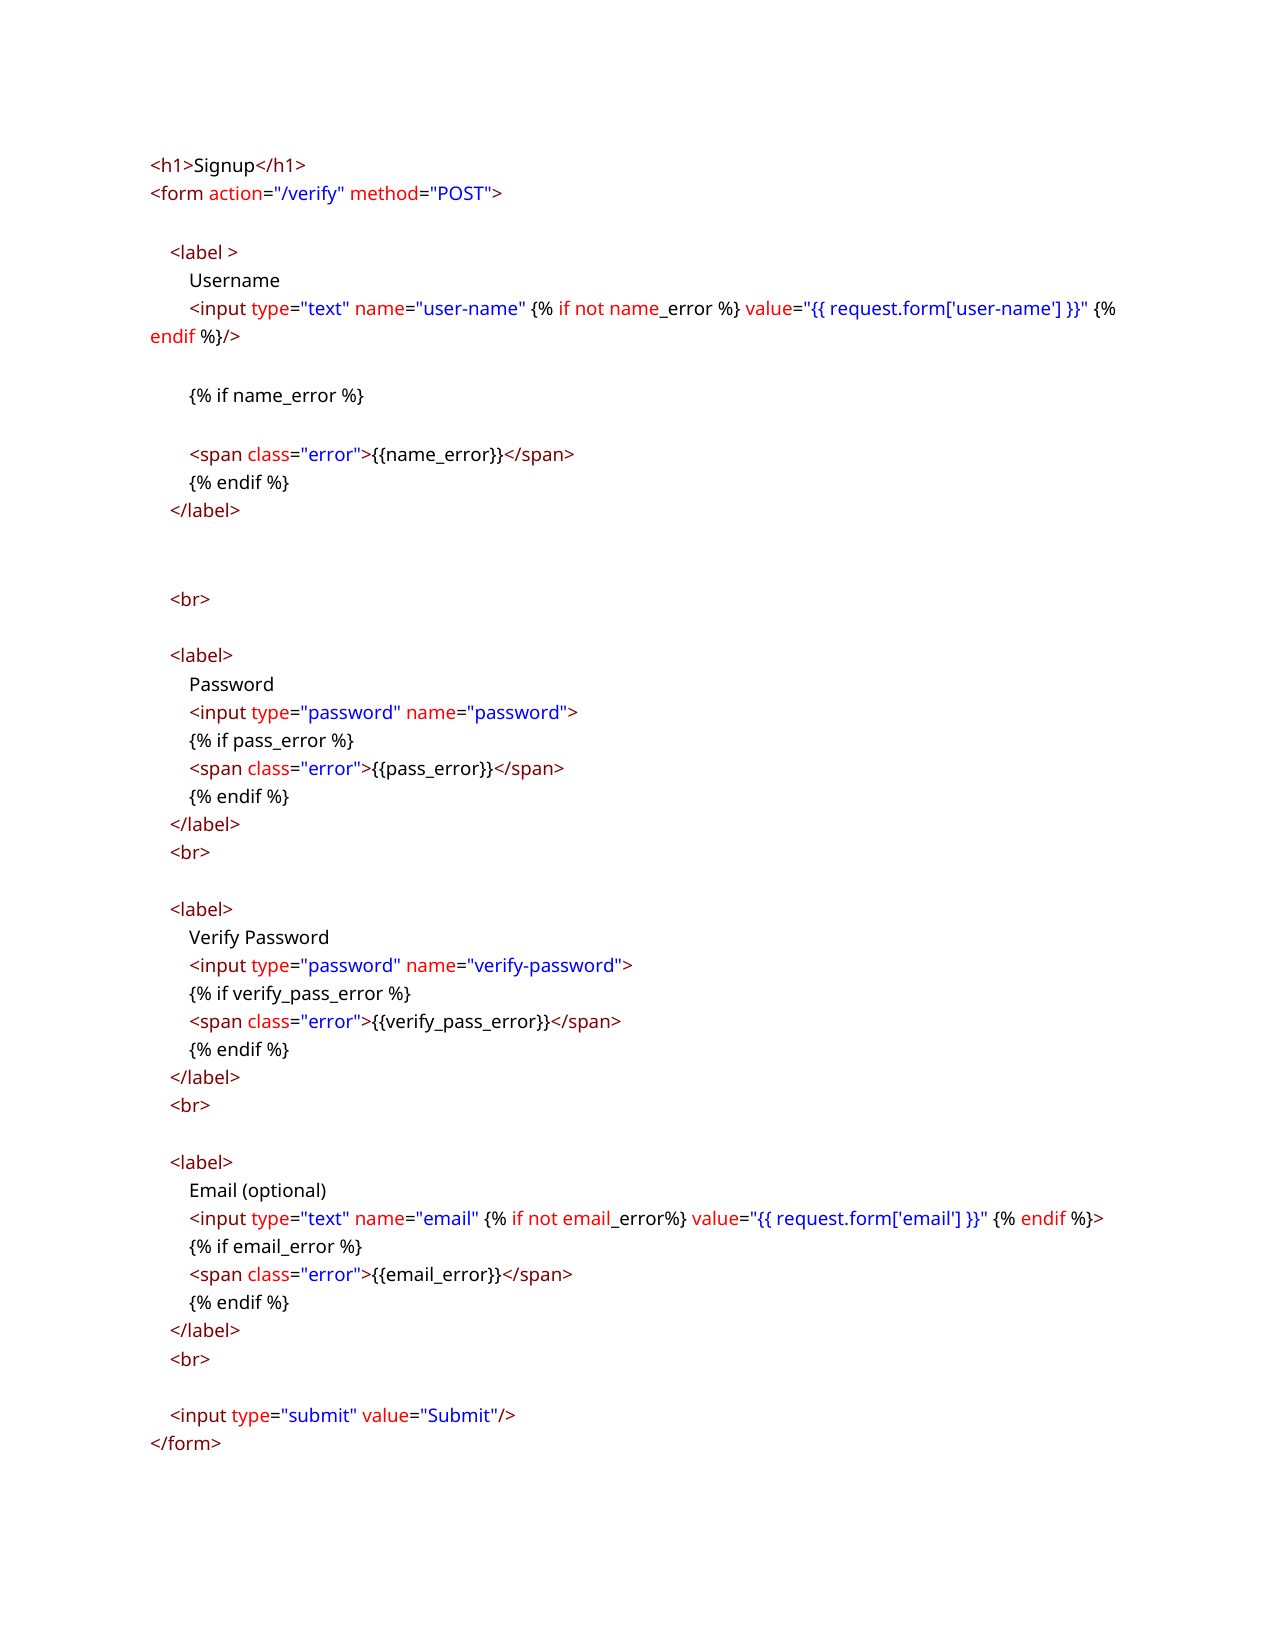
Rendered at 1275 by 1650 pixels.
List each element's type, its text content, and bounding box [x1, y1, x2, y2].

text Password [150, 668, 1125, 696]
text {% if verify_pass_error %} [150, 978, 1125, 1006]
text <h1>Signup</h1> [150, 150, 1125, 178]
text <br> [150, 837, 1125, 865]
text <span class="error">{{verify_pass_error}}</span> [150, 1006, 1125, 1034]
text </label> [150, 495, 1125, 523]
text </label> [150, 1315, 1125, 1343]
text {% endif %} [150, 1287, 1125, 1315]
text <form action="/verify" method="POST"> [150, 178, 1125, 206]
text <label > [150, 237, 1125, 265]
text {% endif %} [150, 1034, 1125, 1062]
text <input type="submit" value="Submit"/> [150, 1399, 1125, 1428]
text <br> [150, 1343, 1125, 1371]
text Verify Password [150, 921, 1125, 949]
text {% if pass_error %} [150, 724, 1125, 753]
text <input type="password" name="verify-password"> [150, 949, 1125, 978]
text <span class="error">{{pass_error}}</span> [150, 753, 1125, 781]
text <label> [150, 640, 1125, 668]
text {% endif %} [150, 467, 1125, 495]
text </form> [150, 1428, 1125, 1456]
text <br> [150, 1090, 1125, 1118]
text {% endif %} [150, 781, 1125, 809]
text <input type="password" name="password"> [150, 696, 1125, 724]
text Username [150, 265, 1125, 293]
text <br> [150, 584, 1125, 612]
text {% if name_error %} [150, 380, 1125, 408]
text <span class="error">{{email_error}}</span> [150, 1259, 1125, 1287]
text <input type="text" name="user-name" {% if not name_error %} value="{{ request.form['user-name'] }}" {% endif %}/> [150, 293, 1125, 349]
text Email (optional) [150, 1174, 1125, 1203]
text </label> [150, 1062, 1125, 1090]
text </label> [150, 809, 1125, 837]
text <span class="error">{{name_error}}</span> [150, 438, 1125, 467]
text <label> [150, 1146, 1125, 1174]
text <label> [150, 893, 1125, 921]
text {% if email_error %} [150, 1231, 1125, 1259]
text <input type="text" name="email" {% if not email_error%} value="{{ request.form['email'] }}" {% endif %}> [150, 1203, 1125, 1231]
